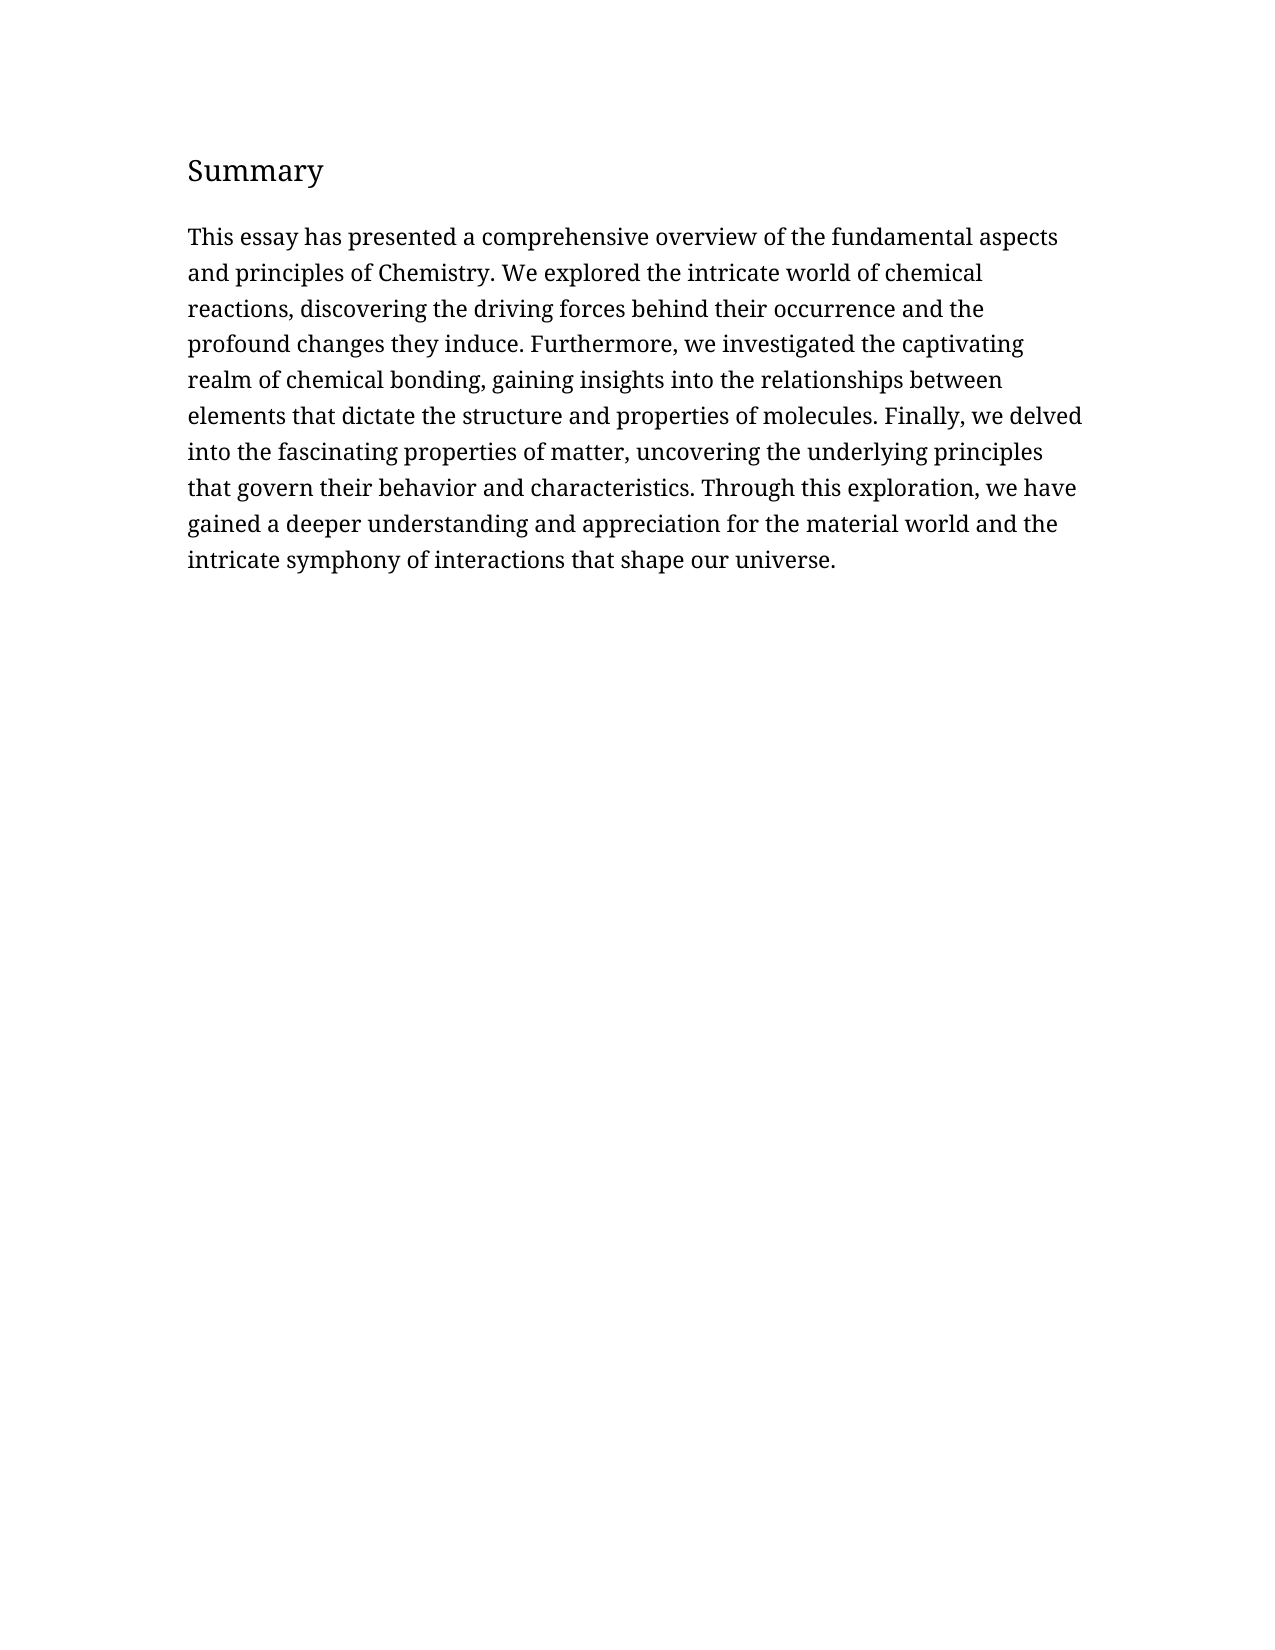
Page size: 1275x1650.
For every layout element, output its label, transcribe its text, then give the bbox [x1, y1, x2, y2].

text This essay has presented a comprehensive overview of the fundamental aspects and principles of Chemistry. We explored the intricate world of chemical reactions, discovering the driving forces behind their occurrence and the profound changes they induce. Furthermore, we investigated the captivating realm of chemical bonding, gaining insights into the relationships between elements that dictate the structure and properties of molecules. Finally, we delved into the fascinating properties of matter, uncovering the underlying principles that govern their behavior and characteristics. Through this exploration, we have gained a deeper understanding and appreciation for the material world and the intricate symphony of interactions that shape our universe. [187, 221, 1087, 575]
text Summary [187, 150, 1087, 190]
